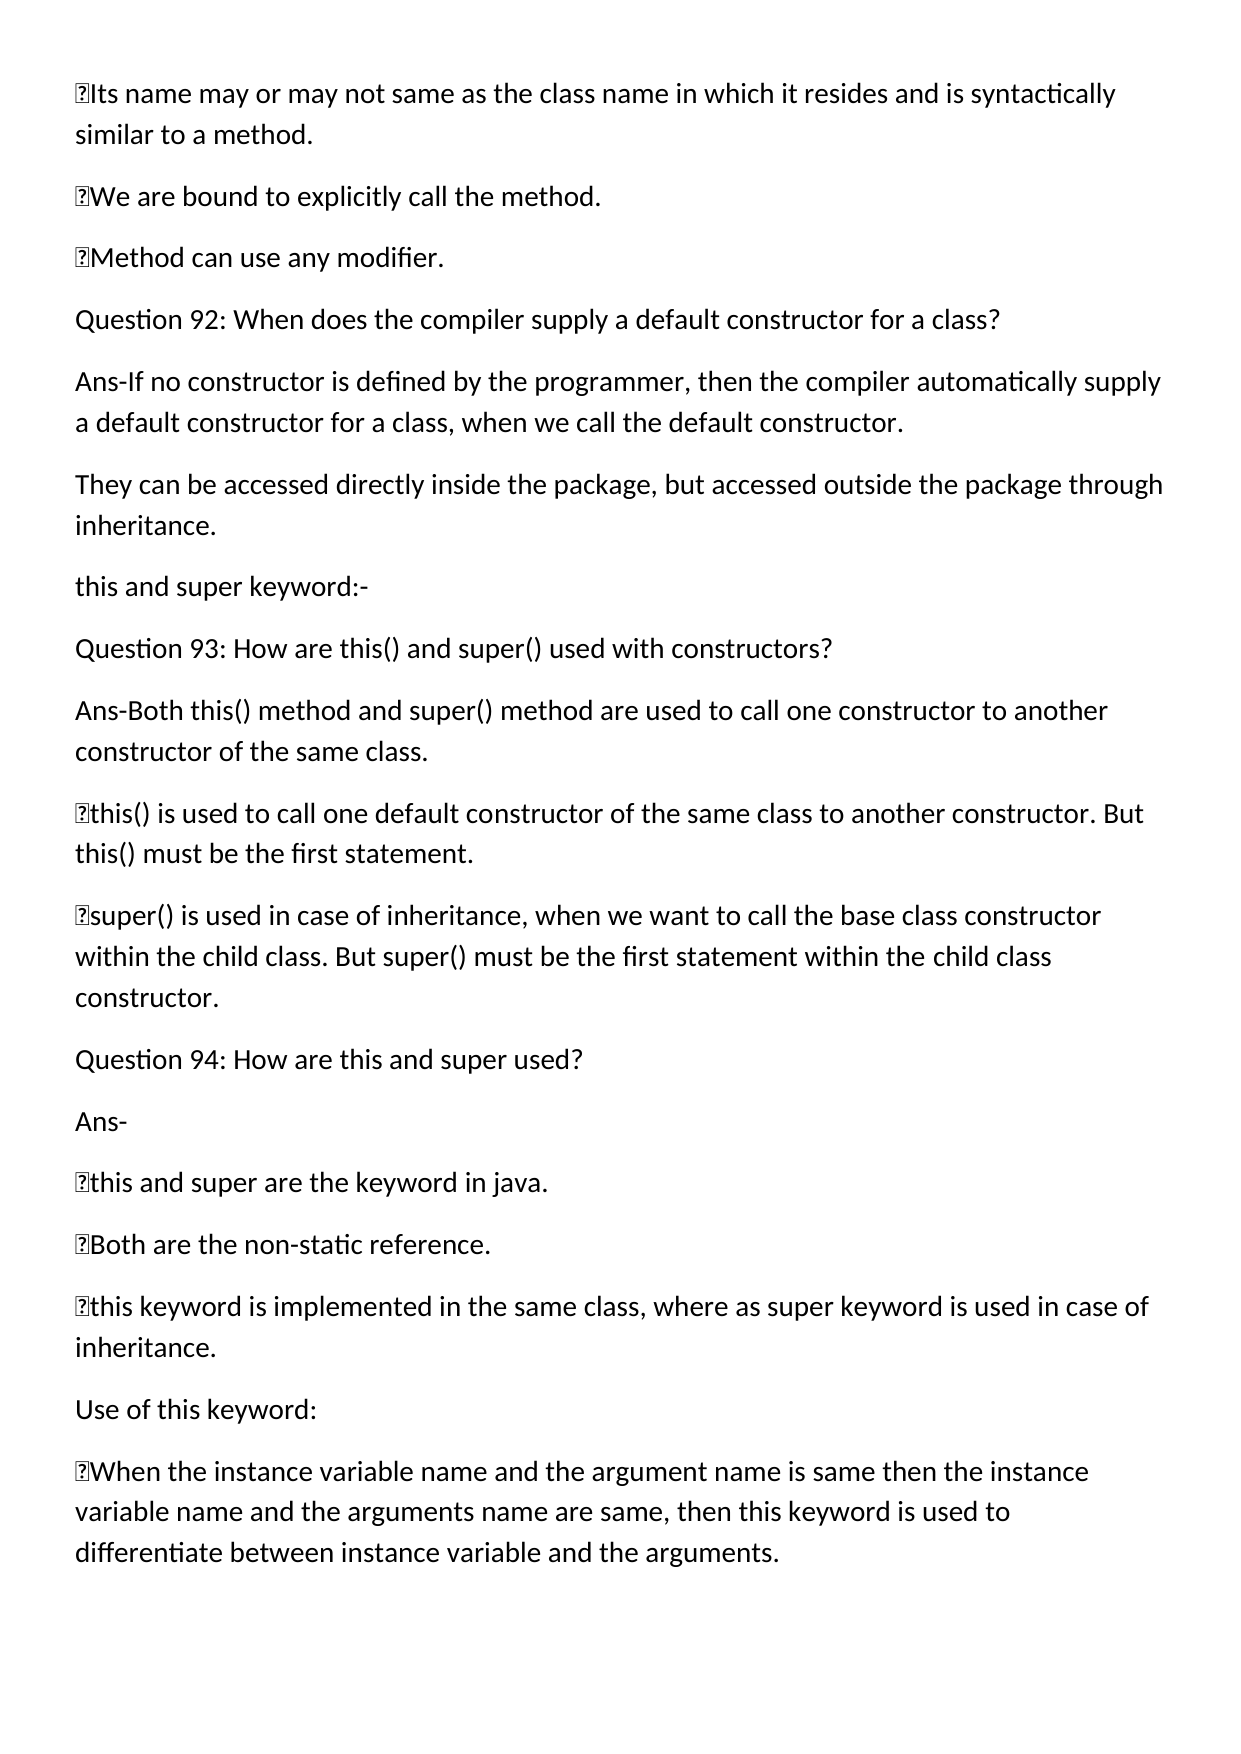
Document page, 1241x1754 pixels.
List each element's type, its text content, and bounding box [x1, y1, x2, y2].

text this and super keyword:- [75, 568, 1165, 604]
text Ans-If no constructor is defined by the programmer, then the compiler automatically supply a default constructor for a class, when we call the default constructor. [75, 363, 1165, 439]
text Method can use any modifier. [75, 239, 1165, 275]
text Both are the non-static reference. [75, 1226, 1165, 1262]
text Its name may or may not same as the class name in which it resides and is syntactically similar to a method. [75, 75, 1165, 152]
text super() is used in case of inheritance, when we want to call the base class constructor within the child class. But super() must be the first statement within the child class constructor. [75, 897, 1165, 1015]
text this() is used to call one default constructor of the same class to another constructor. But this() must be the first statement. [75, 795, 1165, 871]
text Question 94: How are this and super used? [75, 1041, 1165, 1077]
text Ans- [75, 1103, 1165, 1138]
text Ans-Both this() method and super() method are used to call one constructor to another constructor of the same class. [75, 692, 1165, 768]
text Use of this keyword: [75, 1391, 1165, 1426]
text this and super are the keyword in java. [75, 1164, 1165, 1200]
text Question 93: How are this() and super() used with constructors? [75, 630, 1165, 666]
text When the instance variable name and the argument name is same then the instance variable name and the arguments name are same, then this keyword is used to differentiate between instance variable and the arguments. [75, 1453, 1165, 1570]
text We are bound to explicitly call the method. [75, 178, 1165, 213]
text They can be accessed directly inside the package, but accessed outside the package through inheritance. [75, 466, 1165, 542]
text this keyword is implemented in the same class, where as super keyword is used in case of inheritance. [75, 1288, 1165, 1365]
text Question 92: When does the compiler supply a default constructor for a class? [75, 301, 1165, 337]
